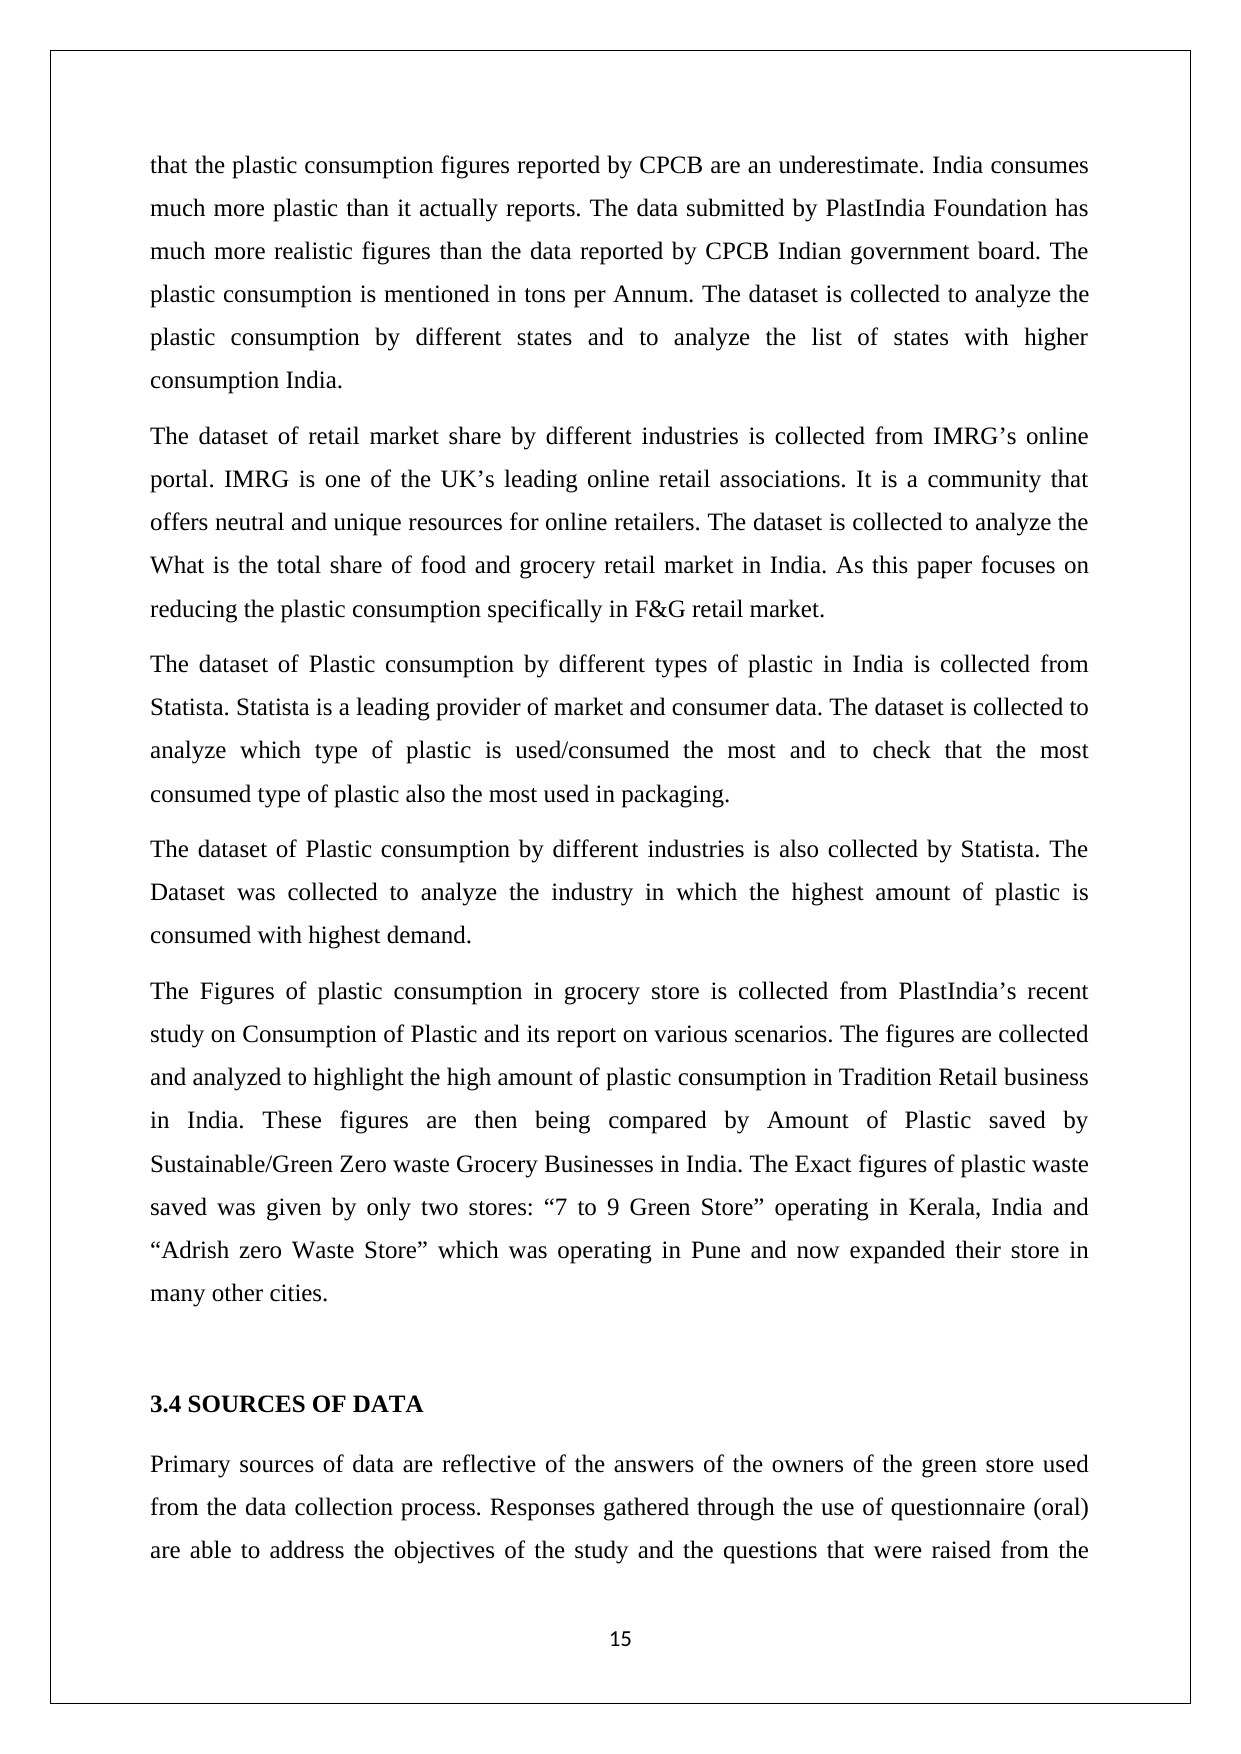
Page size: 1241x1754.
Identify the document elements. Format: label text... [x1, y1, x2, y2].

text The dataset of retail market share by different industries is collected from IMRG’s online portal. IMRG is one of the UK’s leading online retail associations. It is a community that offers neutral and unique resources for online retailers. The dataset is collected to analyze the What is the total share of food and grocery retail market in India. As this paper focuses on reducing the plastic consumption specifically in F&G retail market. [150, 421, 1090, 622]
text The Figures of plastic consumption in grocery store is collected from PlastIndia’s recent study on Consumption of Plastic and its report on various scenarios. The figures are collected and analyzed to highlight the high amount of plastic consumption in Tradition Retail business in India. These figures are then being compared by Amount of Plastic saved by Sustainable/Green Zero waste Grocery Businesses in India. The Exact figures of plastic waste saved was given by only two stores: “7 to 9 Green Store” operating in Kerala, India and “Adrish zero Waste Store” which was operating in Pune and now expanded their store in many other cities. [150, 976, 1090, 1307]
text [150, 150, 1090, 394]
text The dataset of Plastic consumption by different types of plastic in India is collected from Statista. Statista is a leading provider of market and consumer data. The dataset is collected to analyze which type of plastic is used/consumed the most and to check that the most consumed type of plastic also the most used in packaging. [150, 649, 1090, 807]
text The dataset of Plastic consumption by different industries is also collected by Statista. The Dataset was collected to analyze the industry in which the highest amount of plastic is consumed with highest demand. [150, 834, 1090, 949]
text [150, 1449, 1090, 1564]
text 3.4 SOURCES OF DATA [150, 1389, 1090, 1418]
